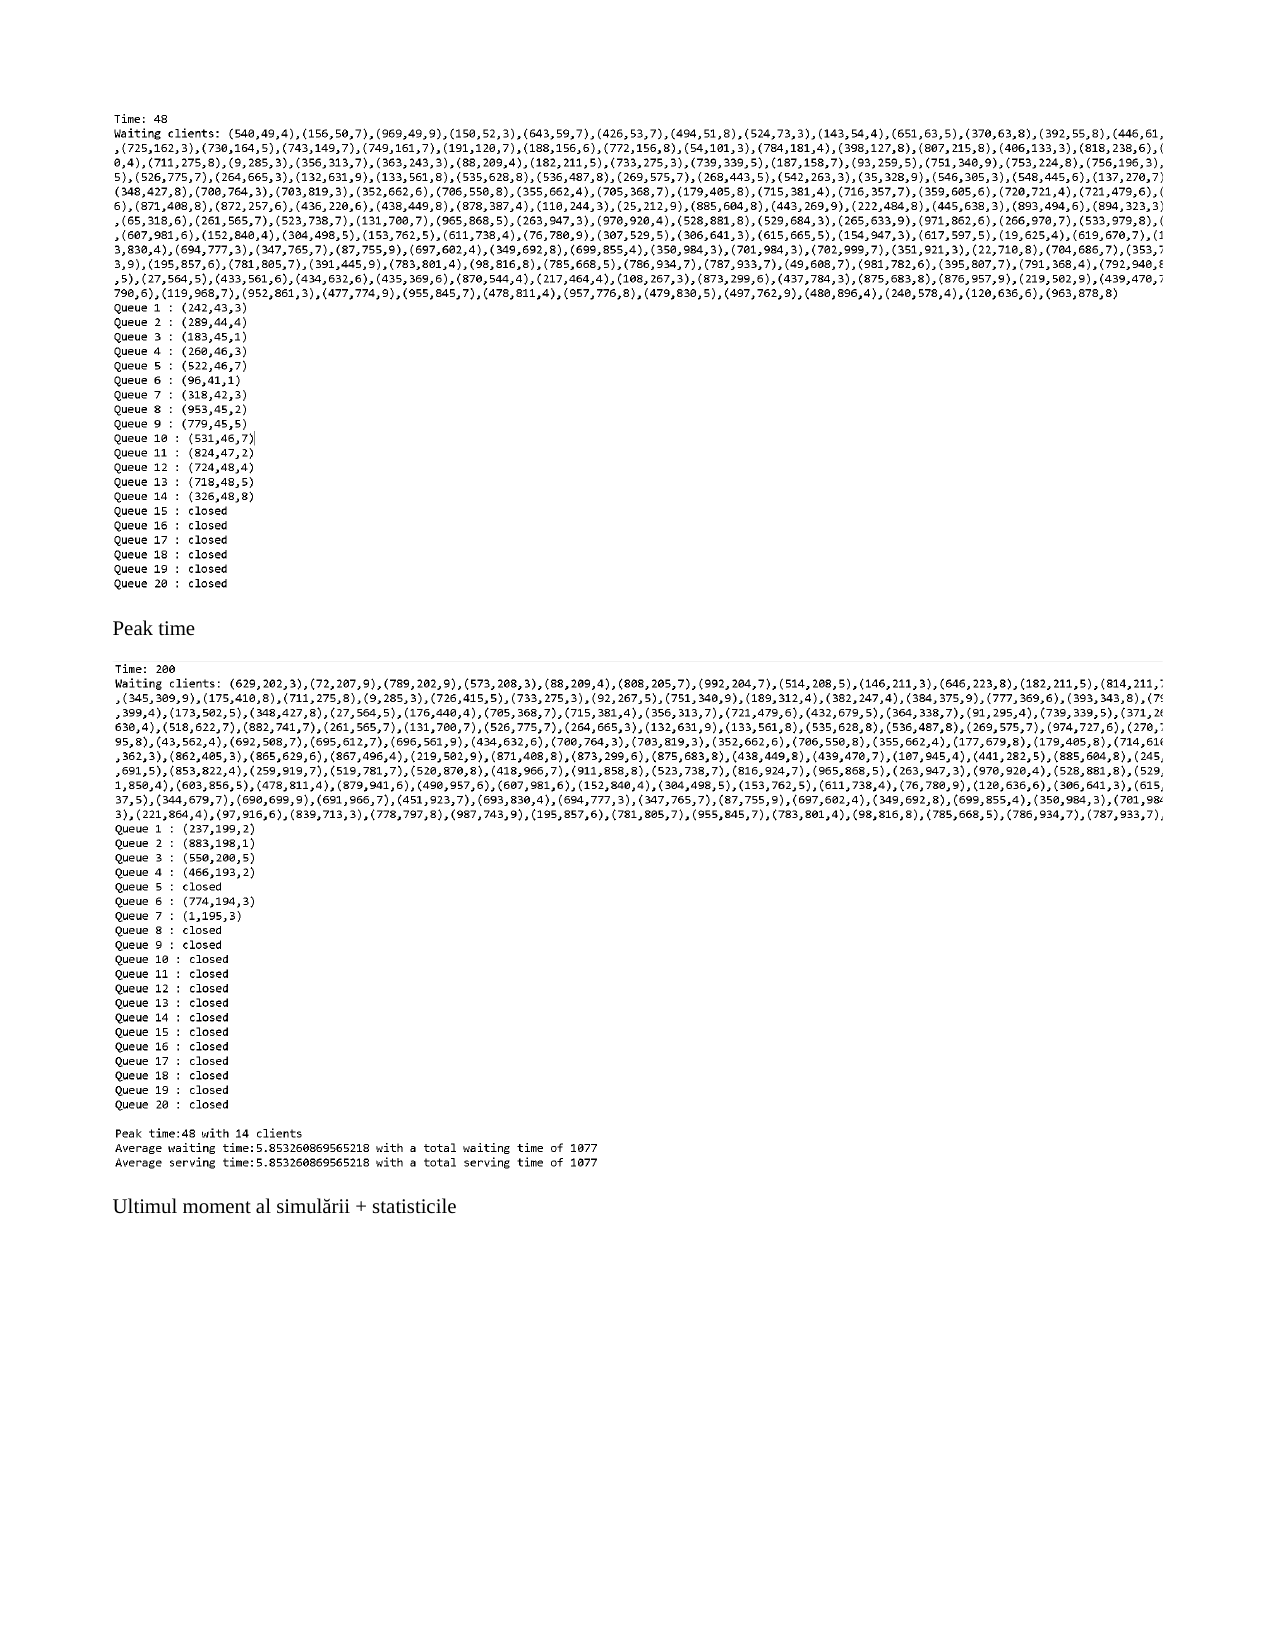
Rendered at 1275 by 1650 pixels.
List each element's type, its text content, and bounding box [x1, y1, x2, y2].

picture [112, 112, 1163, 596]
text Ultimul moment al simulării + statisticile [112, 1194, 1162, 1218]
picture [112, 661, 1163, 1174]
text Peak time [112, 616, 1162, 640]
